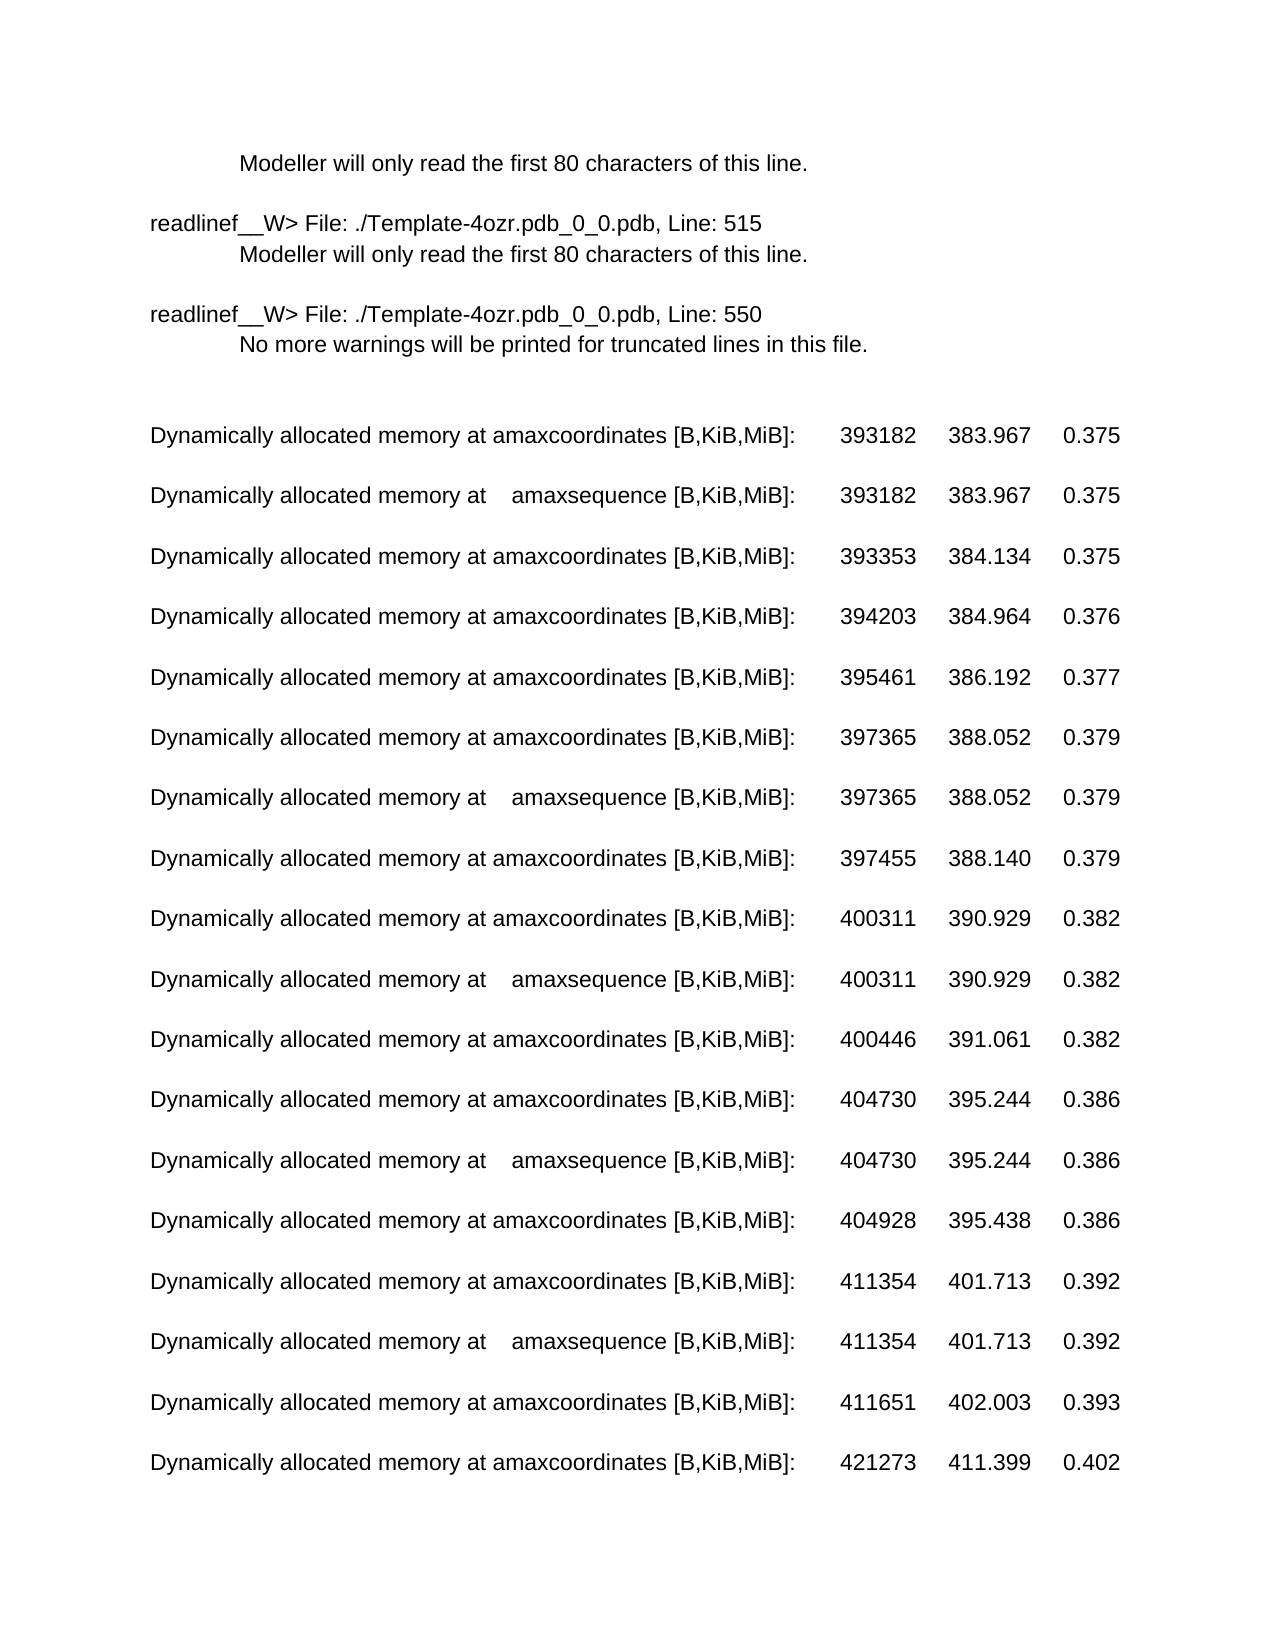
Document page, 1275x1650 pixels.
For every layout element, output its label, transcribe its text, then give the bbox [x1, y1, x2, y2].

text Dynamically allocated memory at amaxcoordinates [B,KiB,MiB]: 395461 386.192 0.377 [150, 663, 1125, 690]
text Dynamically allocated memory at amaxsequence [B,KiB,MiB]: 411354 401.713 0.392 [150, 1328, 1125, 1354]
text Dynamically allocated memory at amaxcoordinates [B,KiB,MiB]: 411651 402.003 0.393 [150, 1388, 1125, 1415]
text Dynamically allocated memory at amaxcoordinates [B,KiB,MiB]: 394203 384.964 0.376 [150, 603, 1125, 629]
text Dynamically allocated memory at amaxcoordinates [B,KiB,MiB]: 421273 411.399 0.402 [150, 1449, 1125, 1475]
text Dynamically allocated memory at amaxcoordinates [B,KiB,MiB]: 400446 391.061 0.382 [150, 1026, 1125, 1052]
text No more warnings will be printed for truncated lines in this file. [150, 331, 1125, 358]
text Dynamically allocated memory at amaxcoordinates [B,KiB,MiB]: 404730 395.244 0.386 [150, 1086, 1125, 1113]
text Dynamically allocated memory at amaxsequence [B,KiB,MiB]: 397365 388.052 0.379 [150, 784, 1125, 811]
text readlinef__W> File: ./Template-4ozr.pdb_0_0.pdb, Line: 550 [150, 301, 1125, 327]
text readlinef__W> File: ./Template-4ozr.pdb_0_0.pdb, Line: 515 [150, 210, 1125, 237]
text Dynamically allocated memory at amaxsequence [B,KiB,MiB]: 393182 383.967 0.375 [150, 482, 1125, 509]
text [150, 150, 1125, 176]
text Dynamically allocated memory at amaxsequence [B,KiB,MiB]: 404730 395.244 0.386 [150, 1147, 1125, 1173]
text Dynamically allocated memory at amaxsequence [B,KiB,MiB]: 400311 390.929 0.382 [150, 966, 1125, 992]
text Dynamically allocated memory at amaxcoordinates [B,KiB,MiB]: 404928 395.438 0.386 [150, 1207, 1125, 1234]
text Dynamically allocated memory at amaxcoordinates [B,KiB,MiB]: 397455 388.140 0.379 [150, 845, 1125, 871]
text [150, 241, 1125, 267]
text Dynamically allocated memory at amaxcoordinates [B,KiB,MiB]: 411354 401.713 0.392 [150, 1268, 1125, 1294]
text Dynamically allocated memory at amaxcoordinates [B,KiB,MiB]: 393182 383.967 0.375 [150, 422, 1125, 448]
text Dynamically allocated memory at amaxcoordinates [B,KiB,MiB]: 393353 384.134 0.375 [150, 543, 1125, 569]
text Dynamically allocated memory at amaxcoordinates [B,KiB,MiB]: 400311 390.929 0.382 [150, 905, 1125, 932]
text Dynamically allocated memory at amaxcoordinates [B,KiB,MiB]: 397365 388.052 0.379 [150, 724, 1125, 750]
